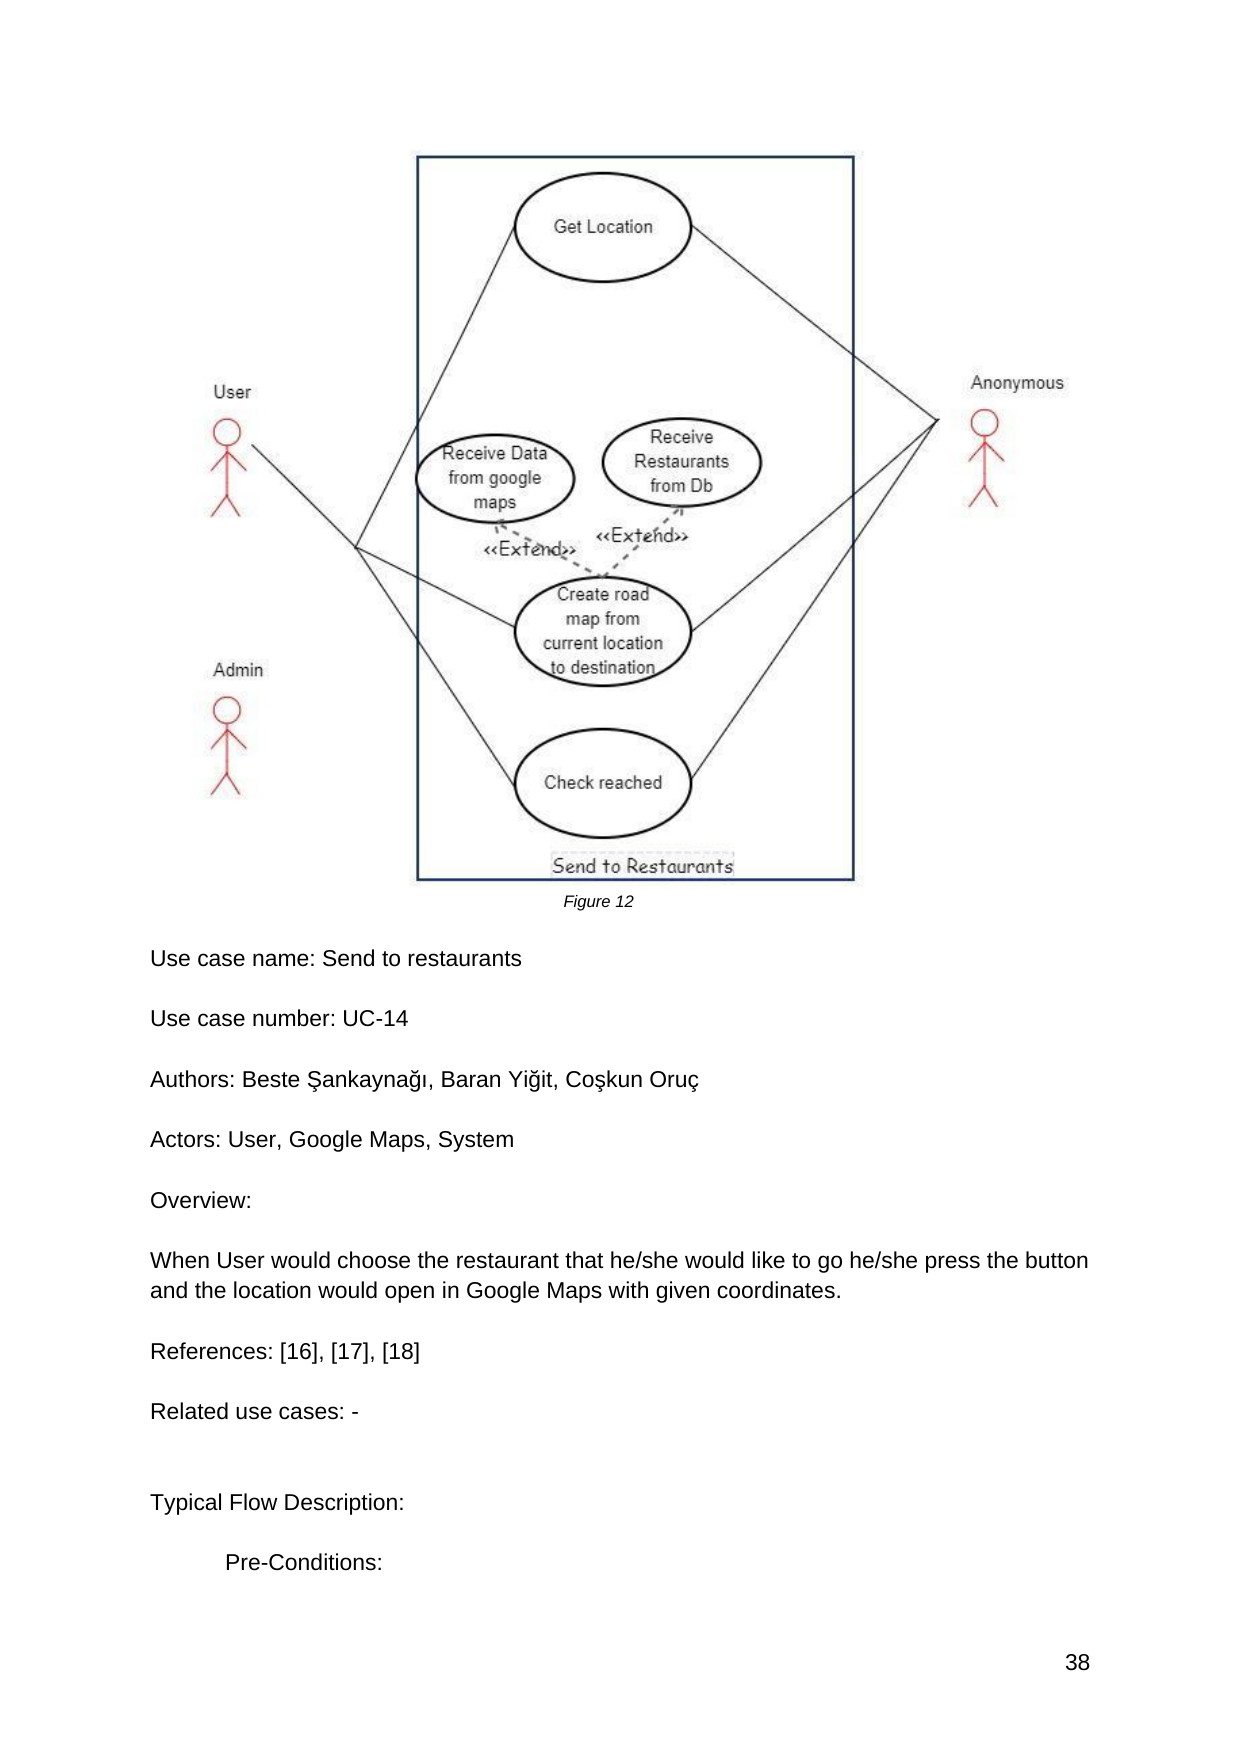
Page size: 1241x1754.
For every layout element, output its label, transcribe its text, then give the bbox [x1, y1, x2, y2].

text Pre-Conditions: [150, 1549, 1090, 1575]
text Use case name: Send to restaurants [150, 945, 1090, 971]
text Use case number: UC-14 [150, 1005, 1090, 1032]
text Overview: [150, 1187, 1090, 1213]
text Typical Flow Description: [150, 1489, 1090, 1515]
text When User would choose the restaurant that he/she would like to go he/she press the button and the location would open in Google Maps with given coordinates. [150, 1247, 1090, 1303]
text Related use cases: - [150, 1398, 1090, 1424]
text Figure 12 [150, 892, 1090, 911]
picture [150, 150, 1070, 888]
text Authors: Beste Şankaynağı, Baran Yiğit, Coşkun Oruç [150, 1066, 1090, 1092]
text References: [16], [17], [18] [150, 1338, 1090, 1364]
text Actors: User, Google Maps, System [150, 1126, 1090, 1152]
